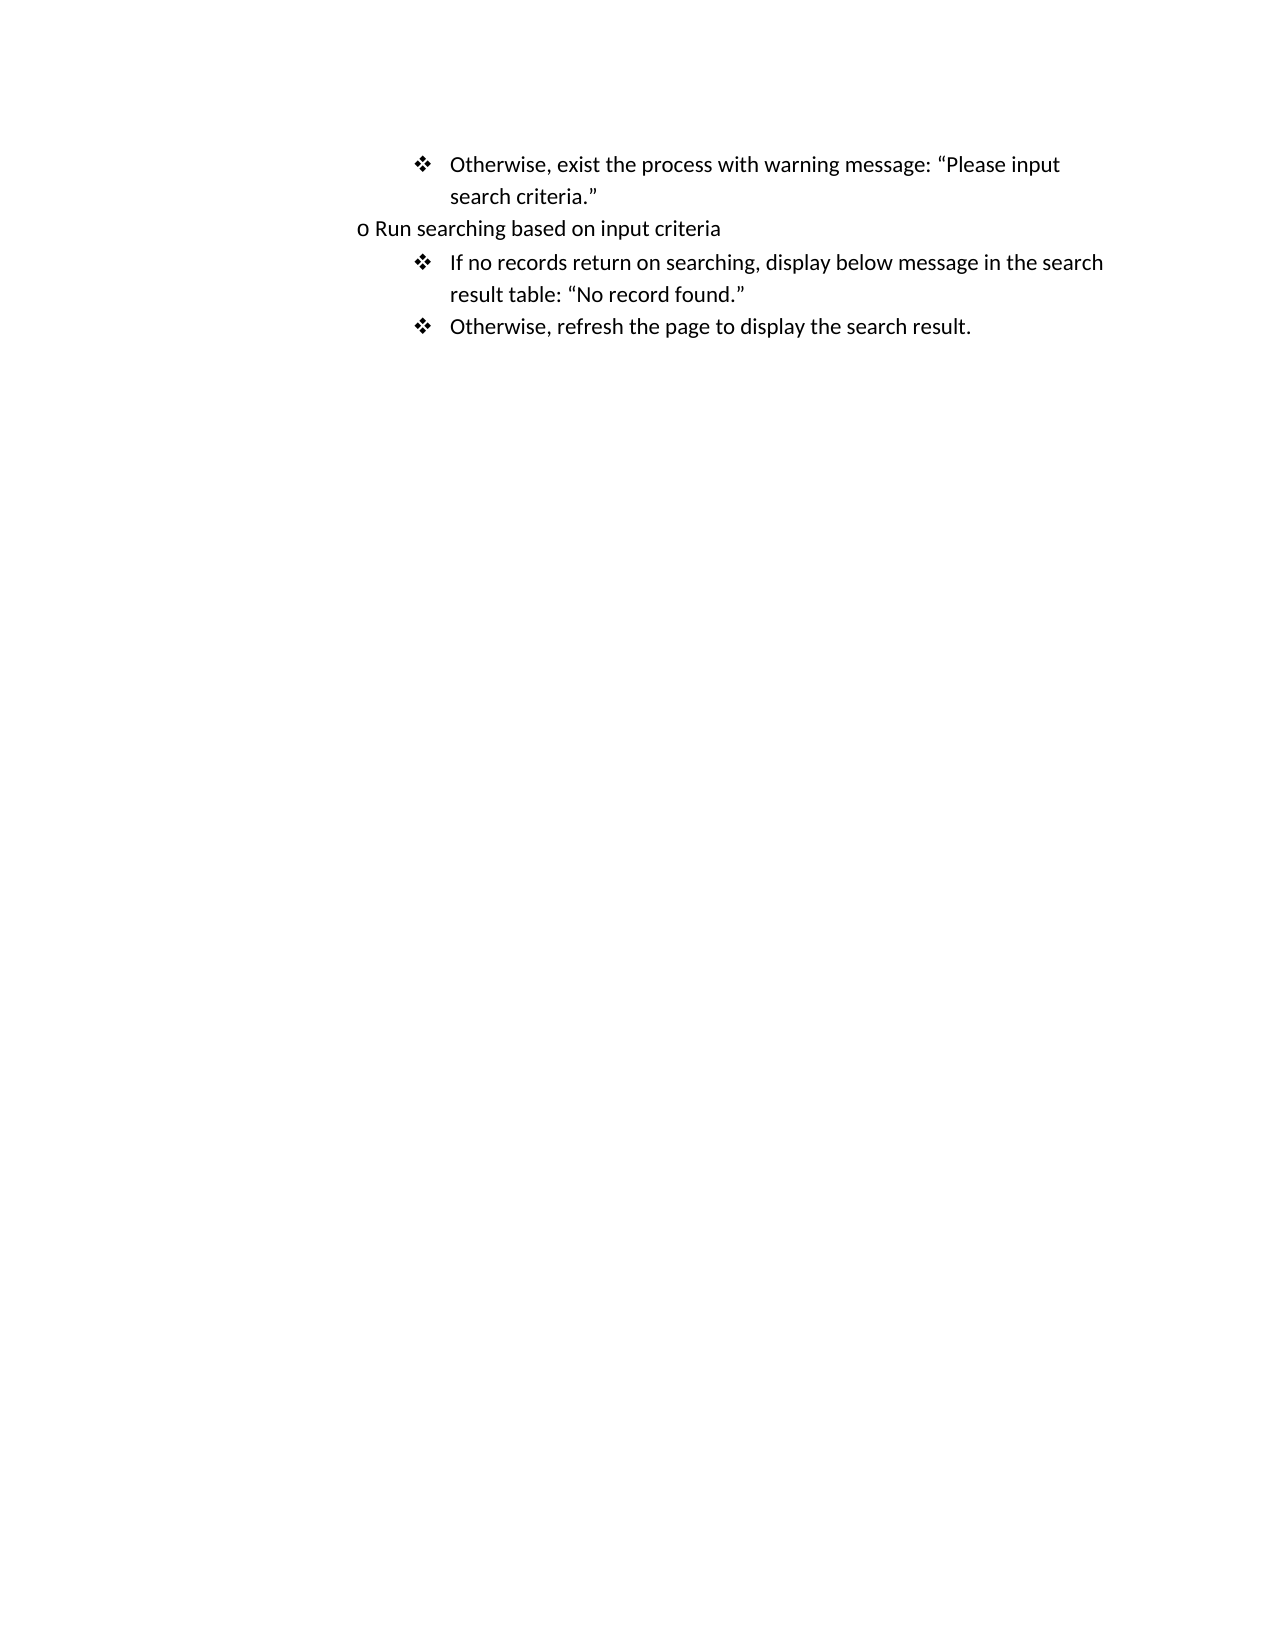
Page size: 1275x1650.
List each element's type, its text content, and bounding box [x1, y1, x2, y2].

list Otherwise, exist the process with warning message: “Please input search criteria.” [412, 150, 1125, 210]
list If no records return on searching, display below message in the search result table: “No record found.” [412, 248, 1125, 308]
list Run searching based on input criteria [356, 214, 1125, 243]
list Otherwise, refresh the page to display the search result. [412, 312, 1125, 340]
